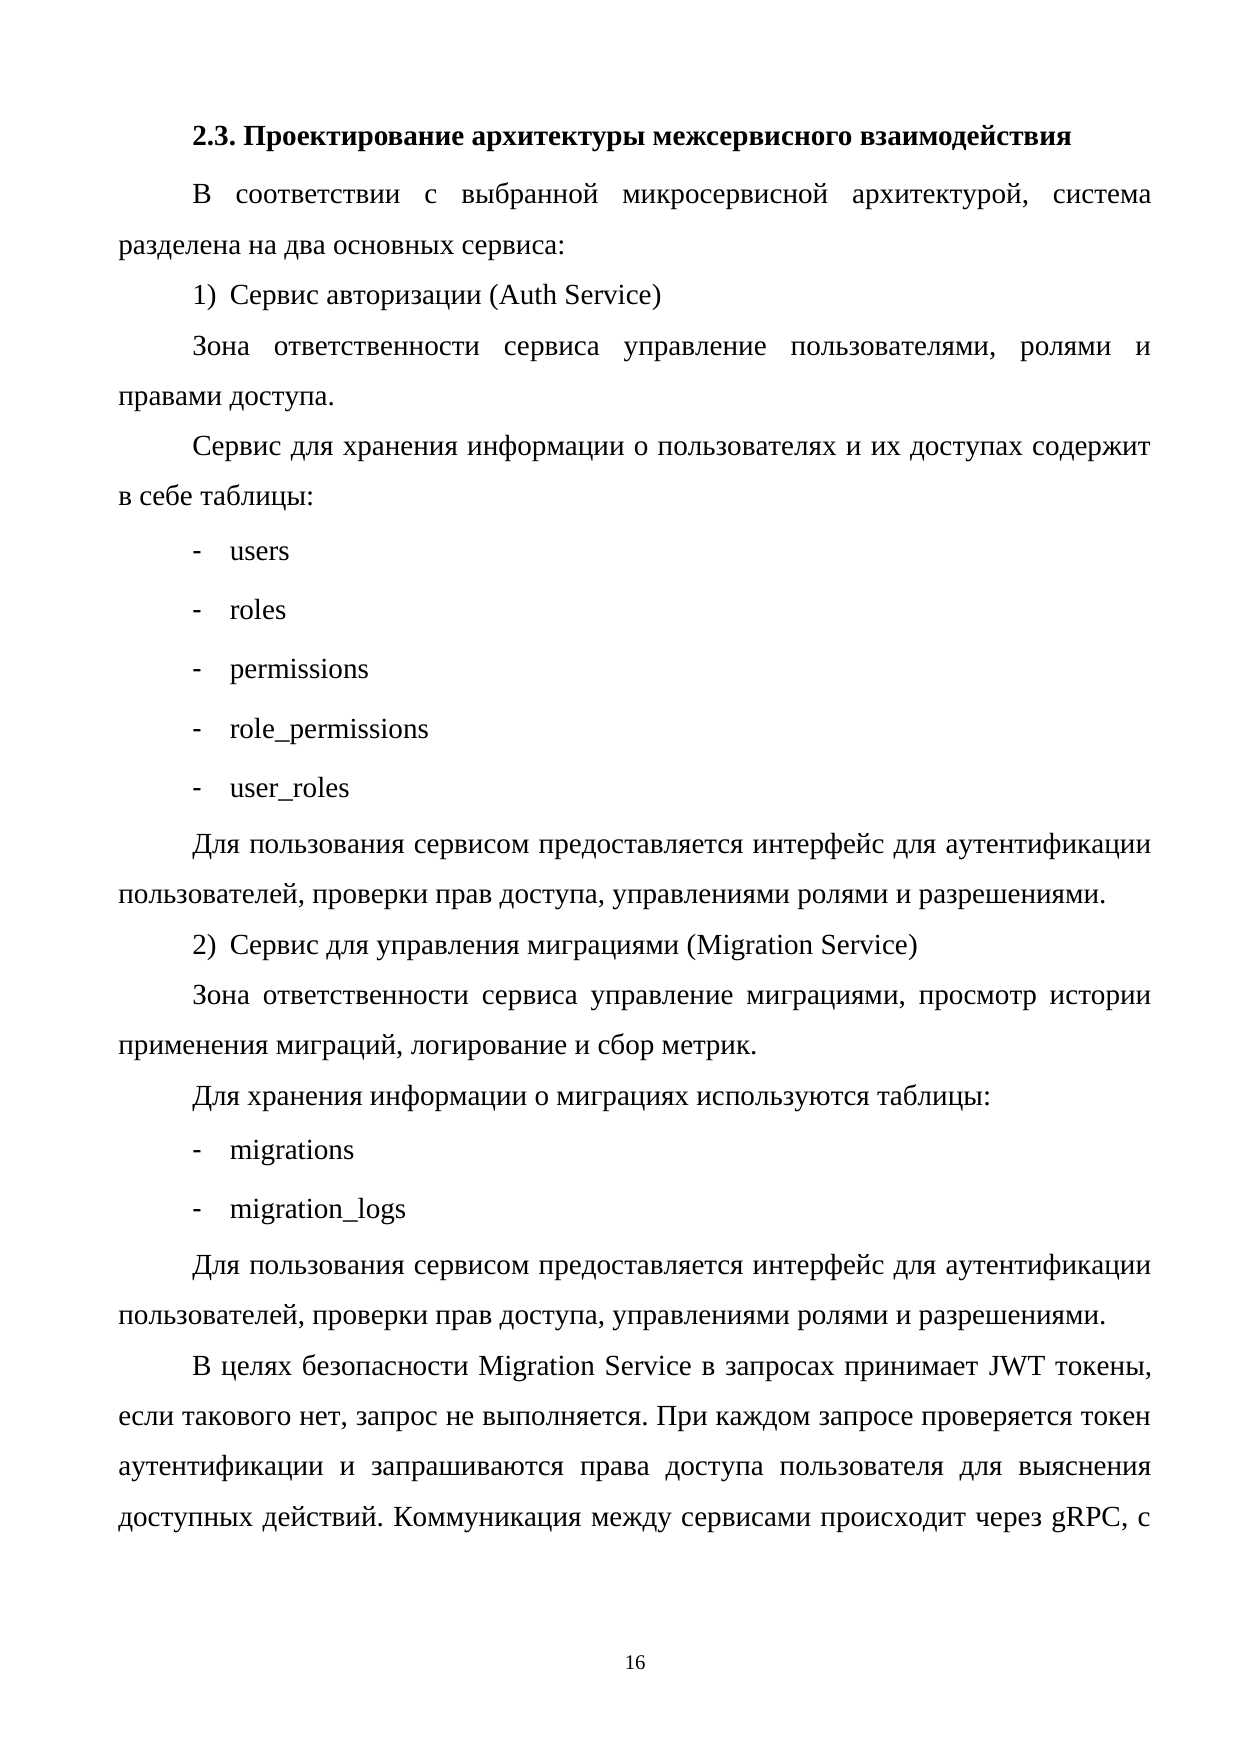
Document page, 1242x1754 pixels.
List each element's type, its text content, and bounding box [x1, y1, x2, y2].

list permissions [192, 648, 1152, 687]
list user_roles [192, 767, 1152, 806]
text 2.3. Проектирование архитектуры межсервисного взаимодействия [118, 118, 1152, 152]
text В соответствии с выбранной микросервисной архитектурой, система разделена на два основных сервиса: [118, 177, 1152, 261]
text Зона ответственности сервиса управление пользователями, ролями и правами доступа. [118, 328, 1152, 411]
list roles [192, 588, 1152, 628]
list migration_logs [192, 1188, 1152, 1227]
text Для пользования сервисом предоставляется интерфейс для аутентификации пользователей, проверки прав доступа, управлениями ролями и разрешениями. [118, 1247, 1152, 1331]
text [118, 1348, 1152, 1532]
list role_permissions [192, 707, 1152, 747]
list Сервис авторизации (Auth Service) [192, 277, 1152, 311]
list migrations [192, 1128, 1152, 1168]
text Сервис для хранения информации о пользователях и их доступах содержит в себе таблицы: [118, 428, 1152, 512]
text Зона ответственности сервиса управление миграциями, просмотр истории применения миграций, логирование и сбор метрик. [118, 977, 1152, 1061]
text Для пользования сервисом предоставляется интерфейс для аутентификации пользователей, проверки прав доступа, управлениями ролями и разрешениями. [118, 826, 1152, 910]
list Сервис для управления миграциями (Migration Service) [192, 927, 1152, 960]
list users [192, 529, 1152, 568]
text Для хранения информации о миграциях используются таблицы: [118, 1078, 1152, 1111]
